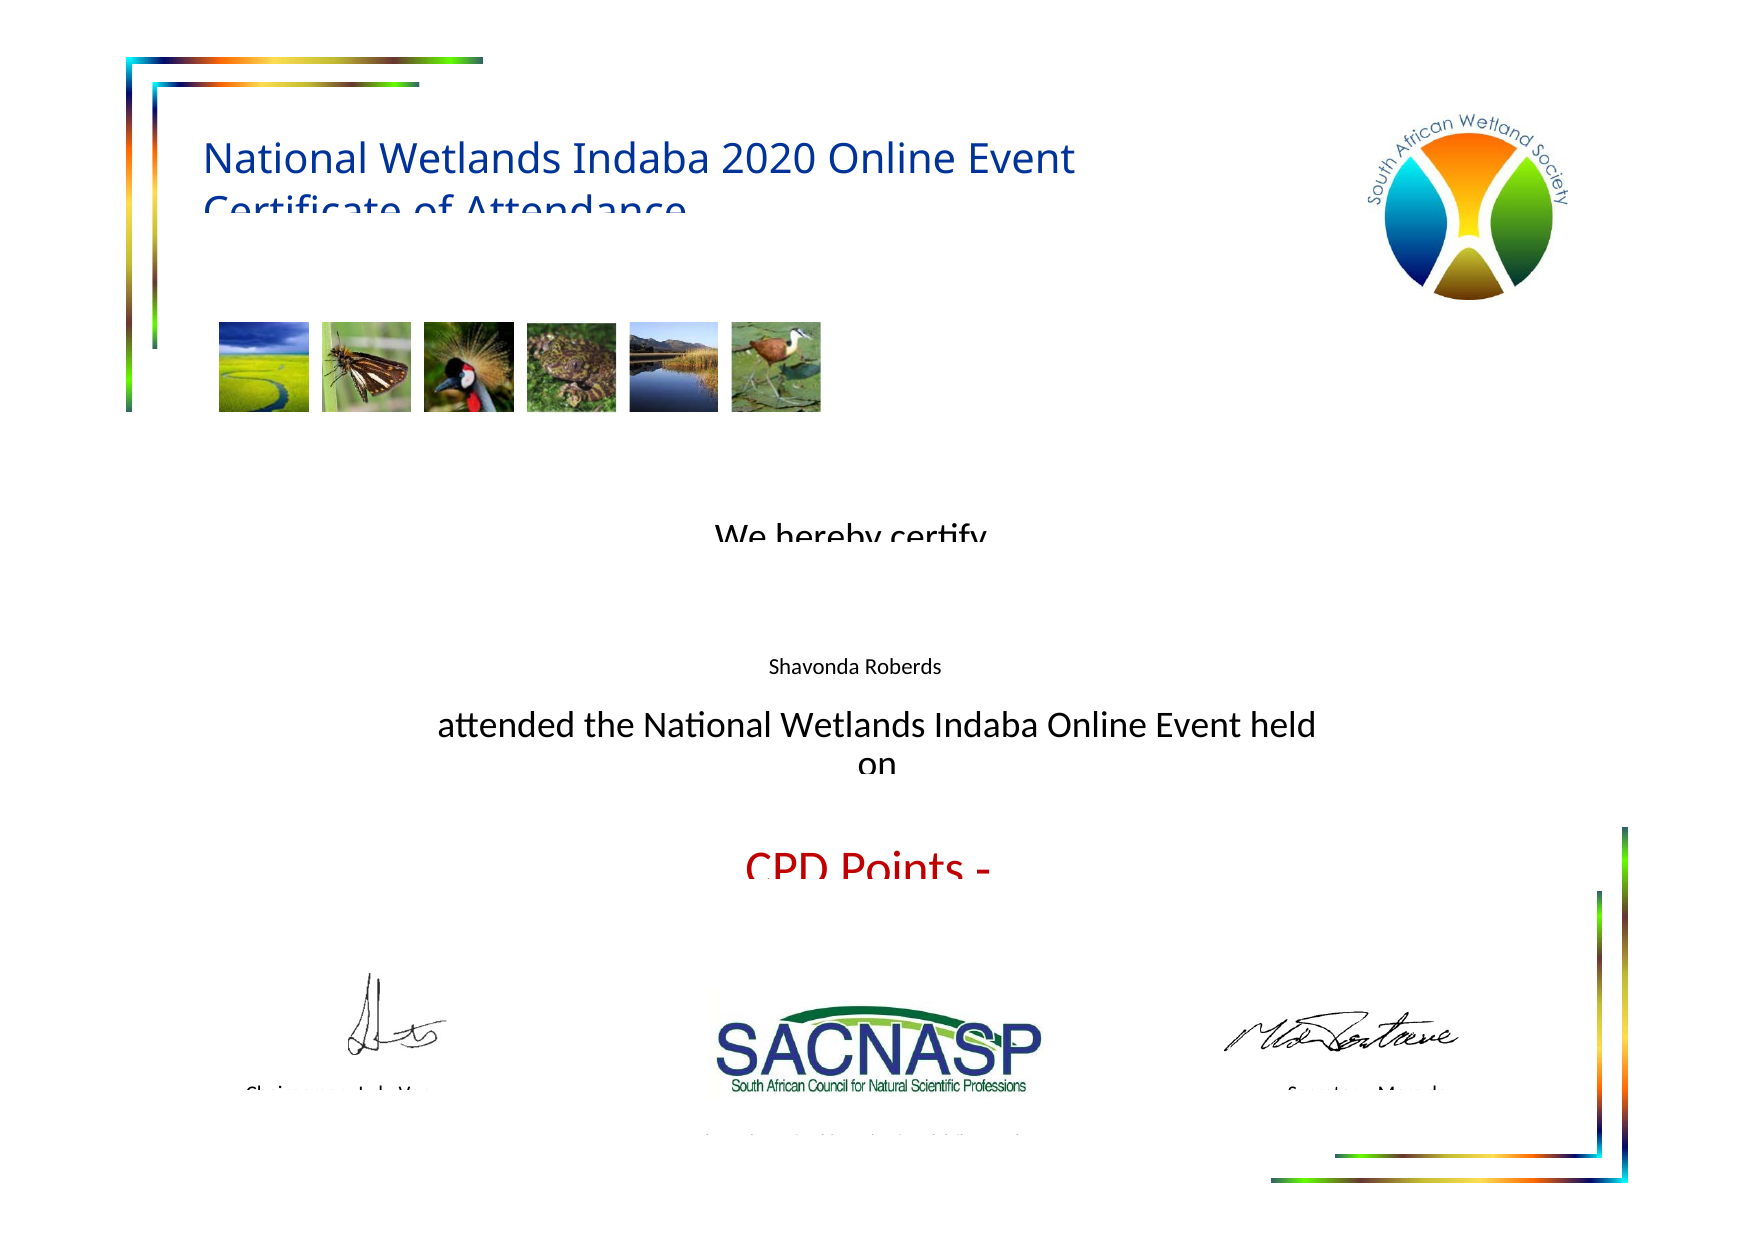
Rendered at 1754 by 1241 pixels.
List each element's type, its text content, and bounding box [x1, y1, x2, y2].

picture [731, 322, 821, 412]
picture [1367, 114, 1568, 300]
picture [348, 973, 447, 1055]
picture [710, 989, 1045, 1099]
text Shavonda Roberds [179, 652, 1531, 680]
picture [526, 321, 617, 413]
picture [126, 57, 514, 412]
picture [629, 322, 718, 412]
picture [1223, 827, 1628, 1183]
